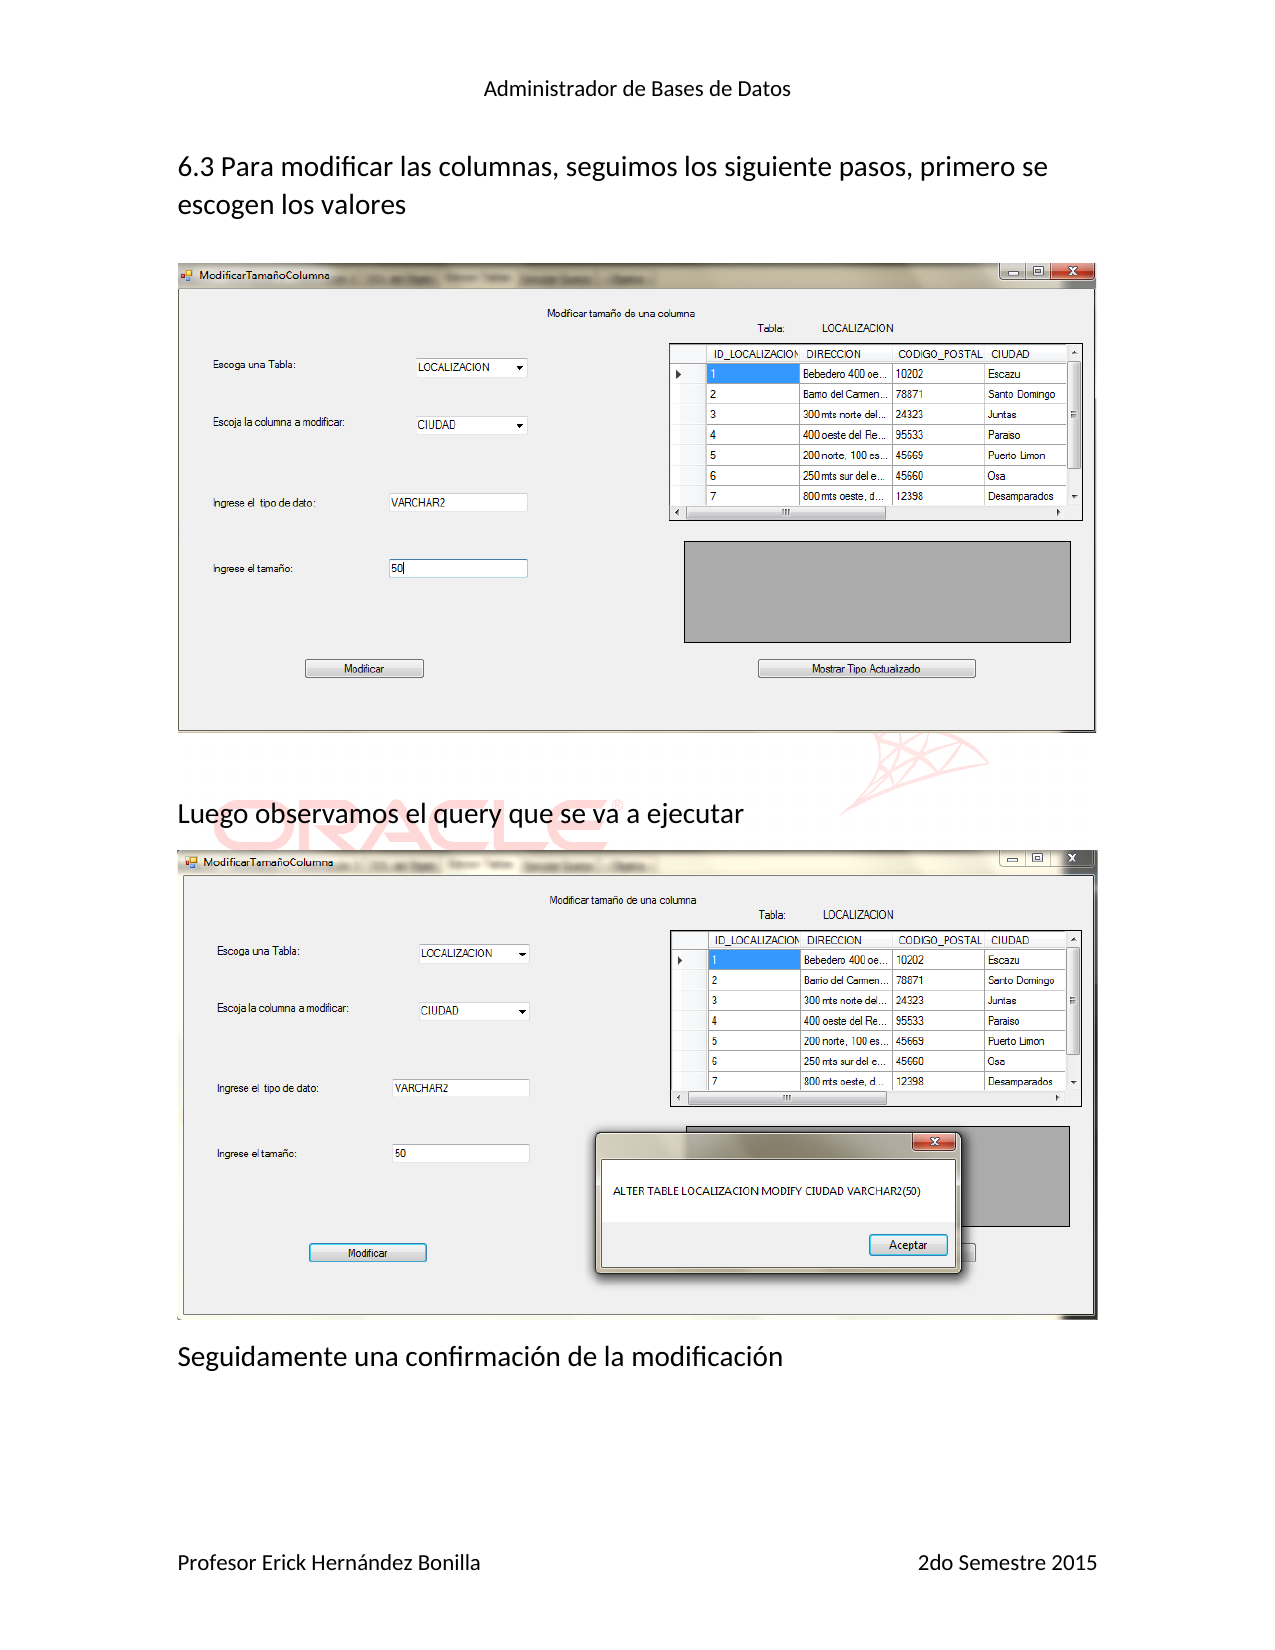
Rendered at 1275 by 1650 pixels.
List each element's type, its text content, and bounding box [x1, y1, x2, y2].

picture [177, 850, 1098, 1320]
text Seguidamente una confirmación de la modificación [177, 1338, 1098, 1374]
text 6.3 Para modificar las columnas, seguimos los siguiente pasos, primero se escogen los valores [177, 148, 1098, 222]
text Luego observamos el query que se va a ejecutar [177, 462, 1098, 831]
picture [177, 263, 1095, 733]
